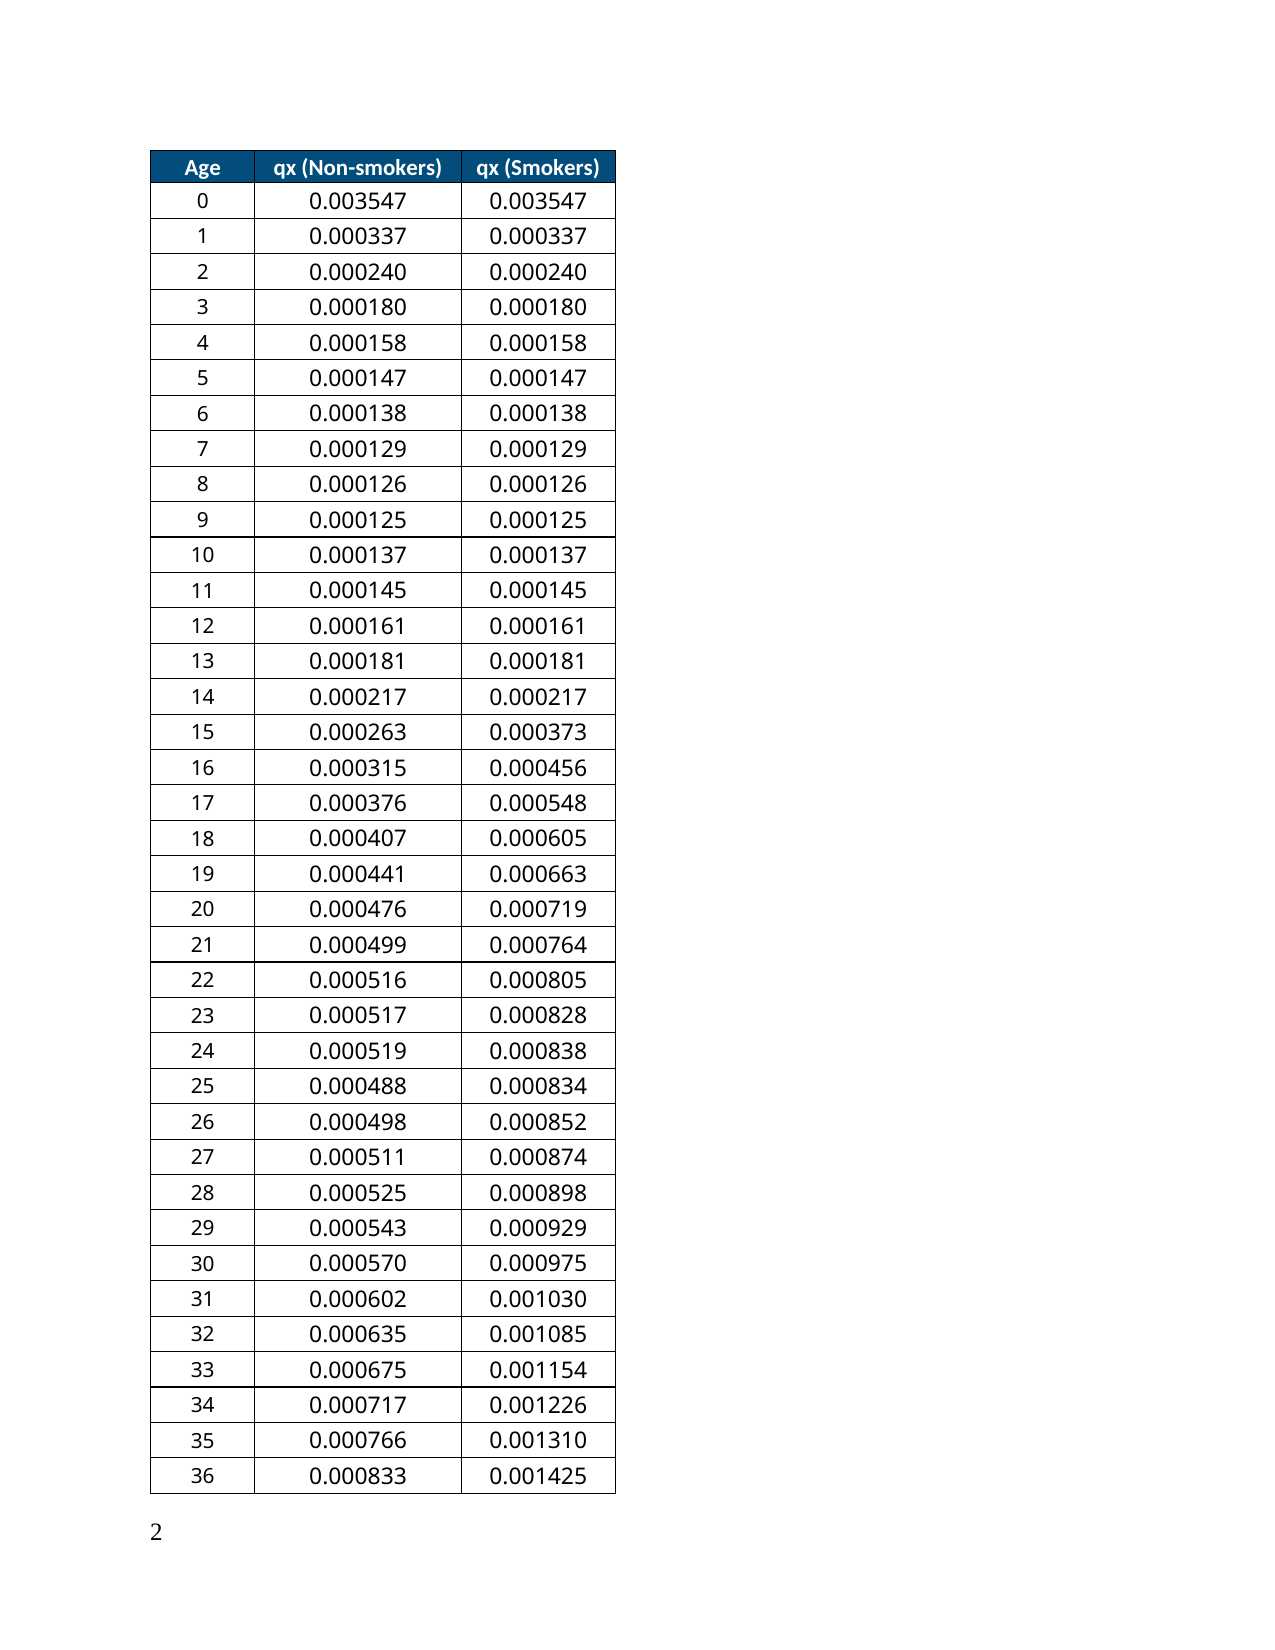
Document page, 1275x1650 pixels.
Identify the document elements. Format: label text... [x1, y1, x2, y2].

table_cell 0.000147 [255, 360, 461, 395]
table_cell 31 [151, 1281, 254, 1316]
table_cell 0.003547 [255, 183, 461, 218]
table_cell 34 [151, 1388, 254, 1422]
table_cell 0.000675 [255, 1352, 461, 1386]
table_cell 14 [151, 679, 254, 713]
table_cell 0.000852 [462, 1104, 615, 1138]
table_cell 26 [151, 1104, 254, 1138]
table_cell 11 [151, 573, 254, 607]
table_cell 33 [151, 1352, 254, 1386]
table_cell 0.000129 [462, 431, 615, 466]
table_cell 5 [151, 360, 254, 395]
table_cell 8 [151, 467, 254, 501]
table_cell 0.000834 [462, 1069, 615, 1103]
table_cell 0.000180 [462, 290, 615, 324]
table_cell 0 [151, 183, 254, 218]
table_cell 15 [151, 715, 254, 749]
table_cell 0.000145 [462, 573, 615, 607]
table_cell 25 [151, 1069, 254, 1103]
table_cell 0.000181 [462, 644, 615, 678]
table_cell 21 [151, 927, 254, 961]
table_cell 19 [151, 856, 254, 891]
table_cell 0.000516 [255, 963, 461, 997]
table_cell 0.000217 [462, 679, 615, 713]
table_cell 29 [151, 1210, 254, 1245]
table_cell 0.000147 [462, 360, 615, 395]
table_cell 0.000717 [255, 1388, 461, 1422]
table_cell 16 [151, 750, 254, 784]
table_cell 0.000764 [462, 927, 615, 961]
table_cell 0.001226 [462, 1388, 615, 1422]
table_cell 0.000766 [255, 1423, 461, 1457]
table_cell 7 [151, 431, 254, 466]
table_cell 0.000337 [255, 219, 461, 253]
table_cell 0.000126 [462, 467, 615, 501]
table_cell 0.000181 [255, 644, 461, 678]
table_cell 0.000719 [462, 892, 615, 926]
table_cell 0.000158 [255, 325, 461, 359]
table_cell 0.000240 [462, 254, 615, 288]
table_cell 0.000874 [462, 1140, 615, 1174]
table_cell 2 [151, 254, 254, 288]
table_cell 30 [151, 1246, 254, 1280]
table_cell 0.000161 [462, 608, 615, 643]
table_cell 0.000315 [255, 750, 461, 784]
table_cell 0.003547 [462, 183, 615, 218]
table_cell 0.000838 [462, 1033, 615, 1068]
table_cell 0.000145 [255, 573, 461, 607]
table_cell 0.000263 [255, 715, 461, 749]
table_cell 0.000441 [255, 856, 461, 891]
table_cell 27 [151, 1140, 254, 1174]
table_cell 18 [151, 821, 254, 855]
table_cell 20 [151, 892, 254, 926]
table_cell 28 [151, 1175, 254, 1209]
table_cell 0.000635 [255, 1317, 461, 1351]
table_cell 0.000828 [462, 998, 615, 1032]
table_cell 0.001030 [462, 1281, 615, 1316]
table_header qx (Non-smokers) [255, 151, 461, 182]
table_cell 0.000570 [255, 1246, 461, 1280]
table_cell 0.000519 [255, 1033, 461, 1068]
table_cell 0.000517 [255, 998, 461, 1032]
table_cell 0.000498 [255, 1104, 461, 1138]
table_cell 0.001425 [462, 1458, 615, 1493]
table_cell 0.000499 [255, 927, 461, 961]
table_cell 0.000180 [255, 290, 461, 324]
table_cell 0.000161 [255, 608, 461, 643]
table_cell 32 [151, 1317, 254, 1351]
table_header Age [151, 151, 254, 182]
table_cell 0.000138 [462, 396, 615, 430]
table_cell 0.000605 [462, 821, 615, 855]
table_cell 17 [151, 785, 254, 820]
table_cell 0.000240 [255, 254, 461, 288]
table_cell 1 [151, 219, 254, 253]
table_cell 36 [151, 1458, 254, 1493]
table_cell 13 [151, 644, 254, 678]
table_cell 0.000975 [462, 1246, 615, 1280]
table_cell 0.000833 [255, 1458, 461, 1493]
table_cell 4 [151, 325, 254, 359]
table_cell 0.000548 [462, 785, 615, 820]
table_cell 0.000663 [462, 856, 615, 891]
table_cell 0.000337 [462, 219, 615, 253]
table_cell 22 [151, 963, 254, 997]
table_cell 0.000137 [462, 538, 615, 572]
table_cell 0.000138 [255, 396, 461, 430]
table_cell 0.000476 [255, 892, 461, 926]
table_cell 0.000376 [255, 785, 461, 820]
table_cell 10 [151, 538, 254, 572]
table_cell 3 [151, 290, 254, 324]
table_cell 0.000488 [255, 1069, 461, 1103]
table_cell 0.000158 [462, 325, 615, 359]
table_cell 0.000126 [255, 467, 461, 501]
table_cell 0.000407 [255, 821, 461, 855]
table_cell 0.000929 [462, 1210, 615, 1245]
table_cell 0.000456 [462, 750, 615, 784]
table_cell 12 [151, 608, 254, 643]
table_cell 0.001310 [462, 1423, 615, 1457]
table_cell 35 [151, 1423, 254, 1457]
table_cell 0.000217 [255, 679, 461, 713]
table_cell 6 [151, 396, 254, 430]
table_cell 9 [151, 502, 254, 536]
table_cell 0.001154 [462, 1352, 615, 1386]
table_cell 0.000129 [255, 431, 461, 466]
table_cell 0.000137 [255, 538, 461, 572]
table_cell 0.000125 [462, 502, 615, 536]
table_cell 23 [151, 998, 254, 1032]
table_cell 0.000543 [255, 1210, 461, 1245]
table_cell 0.000602 [255, 1281, 461, 1316]
table_cell 0.000525 [255, 1175, 461, 1209]
table_cell 0.000805 [462, 963, 615, 997]
table_cell 0.000898 [462, 1175, 615, 1209]
table_cell 0.000373 [462, 715, 615, 749]
table_cell 24 [151, 1033, 254, 1068]
table_header qx (Smokers) [462, 151, 615, 182]
table_cell 0.000511 [255, 1140, 461, 1174]
table_cell 0.001085 [462, 1317, 615, 1351]
table_cell 0.000125 [255, 502, 461, 536]
